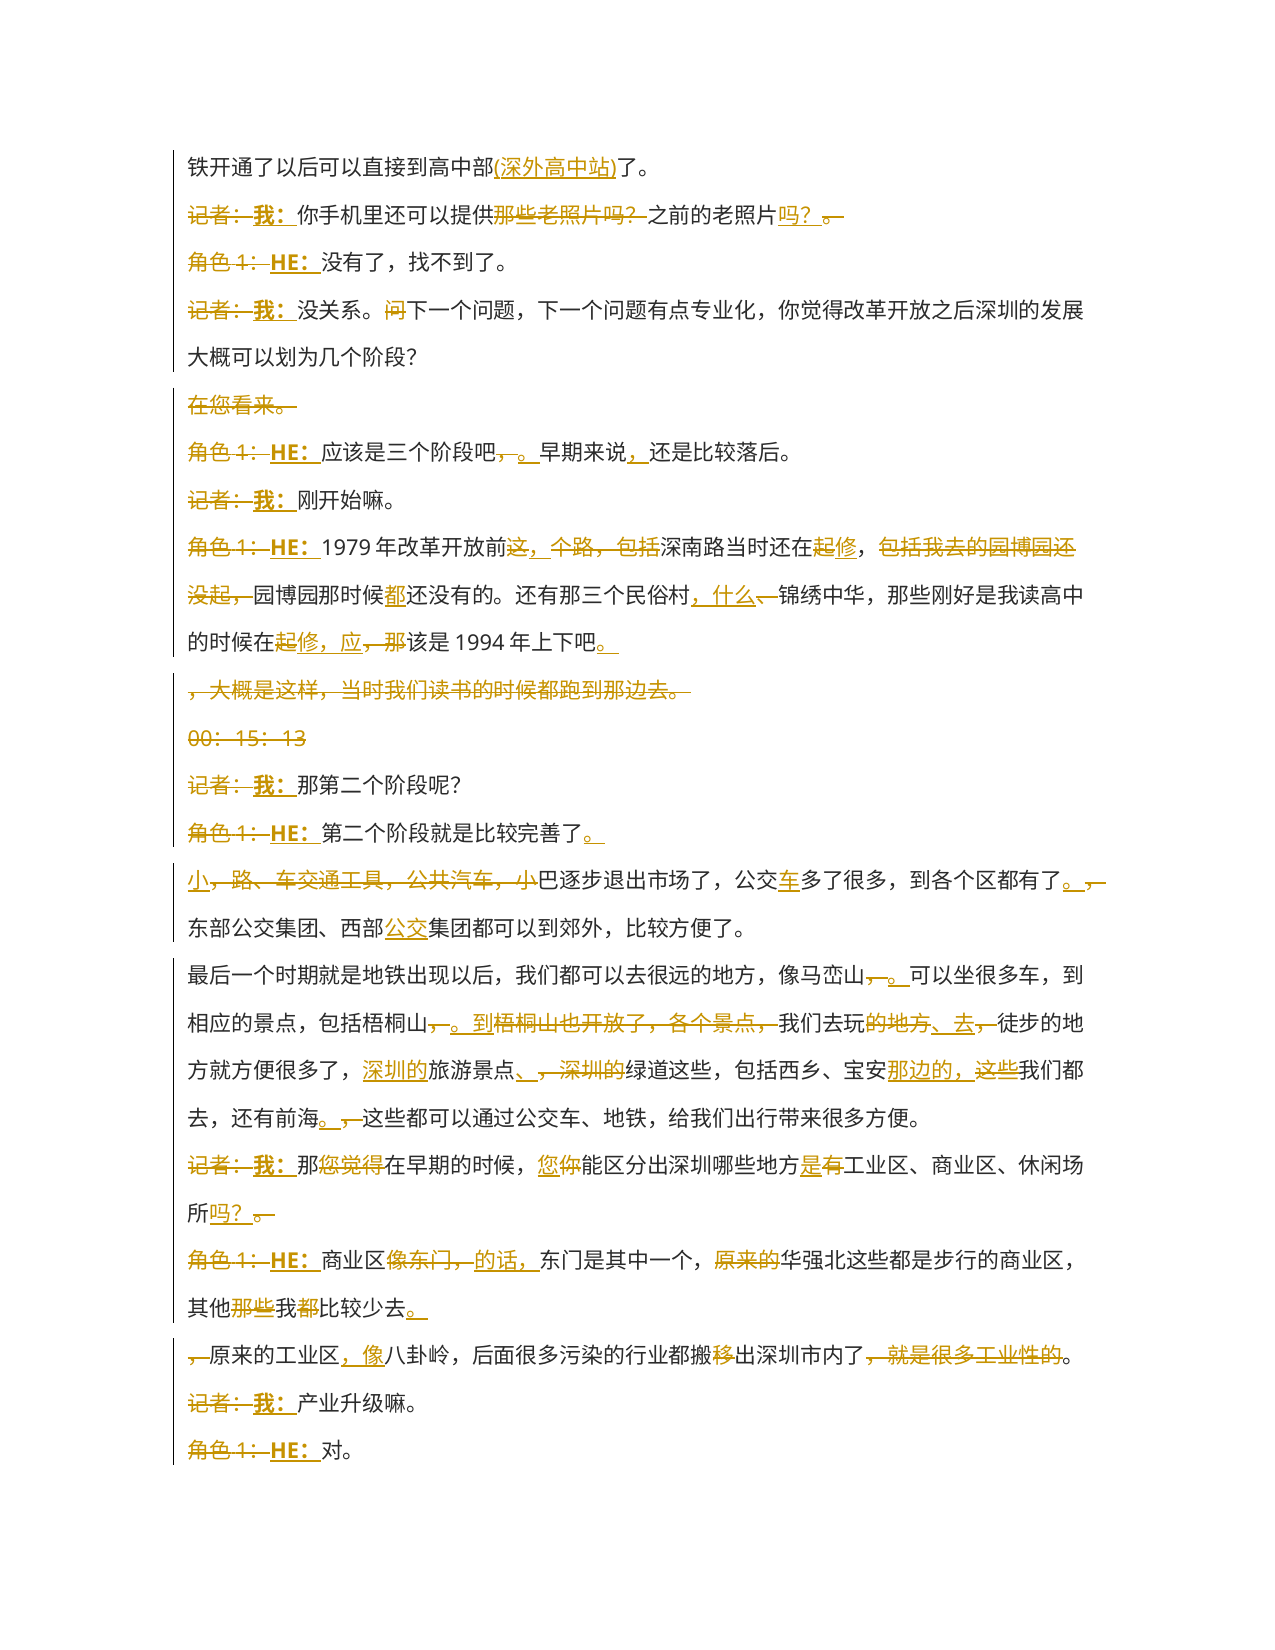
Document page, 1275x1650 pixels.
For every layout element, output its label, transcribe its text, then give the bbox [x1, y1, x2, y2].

text 巴逐步退出市场了，公交多了很多，到各个区都有了东部公交集团、西部集团都可以到郊外，比较方便了。 [187, 863, 1087, 942]
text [187, 1338, 1087, 1465]
text 应该是三个阶段吧早期来说还是比较落后。 刚开始嘛。 1979年改革开放前深南路当时还在，园博园那时候还没有的。还有那三个民俗村锦绣中华，那些刚好是我读高中的时候在该是1994年上下吧 [187, 388, 1087, 657]
text 最后一个时期就是地铁出现以后，我们都可以去很远的地方，像马峦山可以坐很多车，到相应的景点，包括梧桐山我们去玩徒步的地方就方便很多了，旅游景点绿道这些，包括西乡、宝安我们都去，还有前海这些都可以通过公交车、地铁，给我们出行带来很多方便。 那在早期的时候，能区分出深圳哪些地方工业区、商业区、休闲场所 商业区东门是其中一个，华强北这些都是步行的商业区，其他我比较少去 [187, 958, 1087, 1322]
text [187, 150, 1087, 372]
text 那第二个阶段呢？ 第二个阶段就是比较完善了 [187, 673, 1087, 847]
